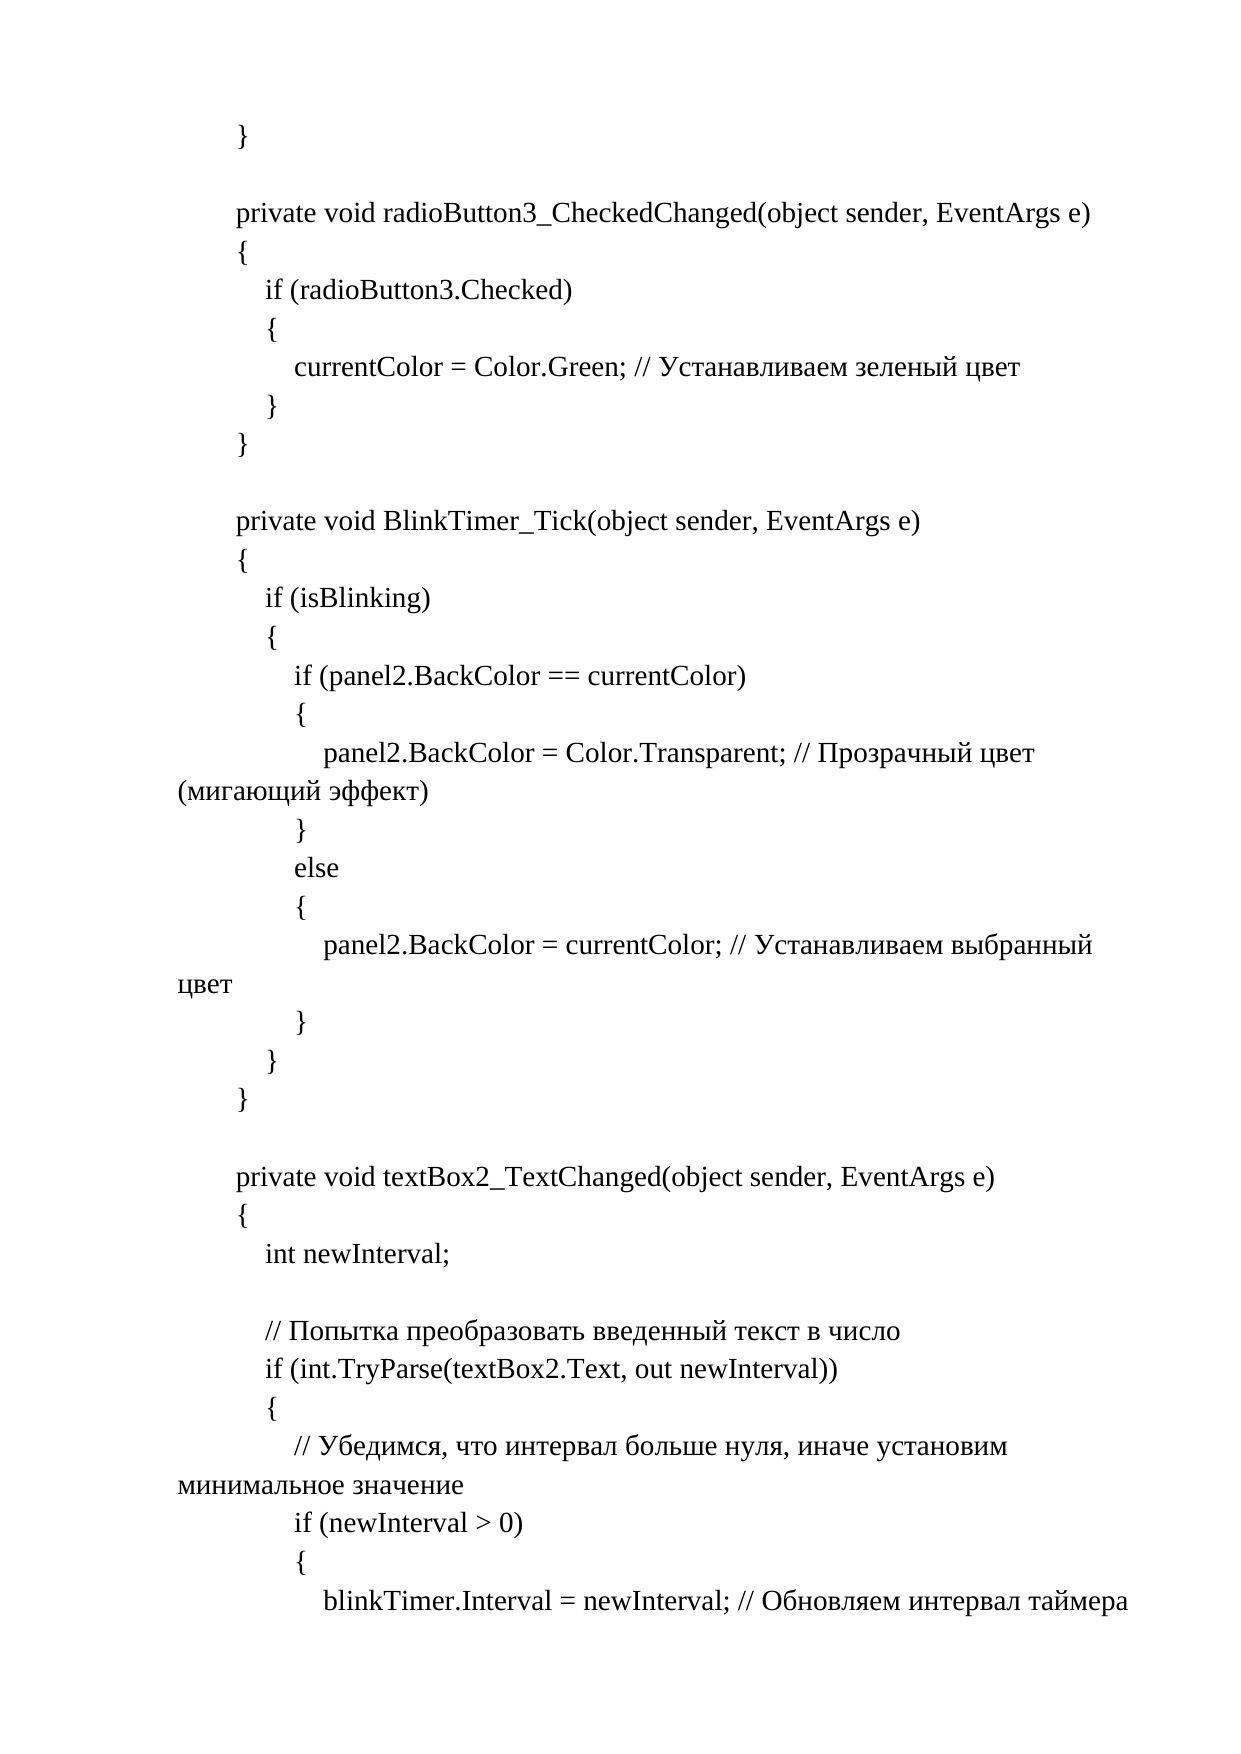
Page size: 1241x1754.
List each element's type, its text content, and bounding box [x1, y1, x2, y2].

text { [177, 542, 1152, 576]
text if (radioButton3.Checked) [177, 272, 1152, 306]
text { [177, 1544, 1152, 1578]
text } [177, 426, 1152, 460]
text blinkTimer.Interval = newInterval; // Обновляем интервал таймера [177, 1583, 1152, 1616]
text else [177, 850, 1152, 884]
text } [177, 118, 1152, 152]
text { [177, 1390, 1152, 1423]
text panel2.BackColor = currentColor; // Устанавливаем выбранный цвет [177, 927, 1152, 999]
text if (int.TryParse(textBox2.Text, out newInterval)) [177, 1351, 1152, 1385]
text } [177, 388, 1152, 421]
text { [177, 696, 1152, 730]
text if (panel2.BackColor == currentColor) [177, 658, 1152, 691]
text } [177, 1082, 1152, 1115]
text { [177, 1197, 1152, 1231]
text { [177, 619, 1152, 653]
text } [177, 1043, 1152, 1077]
text private void textBox2_TextChanged(object sender, EventArgs e) [177, 1159, 1152, 1192]
text if (newInterval > 0) [177, 1506, 1152, 1539]
text private void radioButton3_CheckedChanged(object sender, EventArgs e) [177, 195, 1152, 229]
text { [177, 889, 1152, 922]
text } [177, 1004, 1152, 1038]
text panel2.BackColor = Color.Transparent; // Прозрачный цвет (мигающий эффект) [177, 735, 1152, 807]
text { [177, 311, 1152, 344]
text // Попытка преобразовать введенный текст в число [177, 1313, 1152, 1346]
text if (isBlinking) [177, 581, 1152, 614]
text currentColor = Color.Green; // Устанавливаем зеленый цвет [177, 349, 1152, 383]
text { [177, 234, 1152, 267]
text // Убедимся, что интервал больше нуля, иначе установим минимальное значение [177, 1428, 1152, 1501]
text int newInterval; [177, 1236, 1152, 1269]
text private void BlinkTimer_Tick(object sender, EventArgs e) [177, 503, 1152, 537]
text } [177, 812, 1152, 845]
